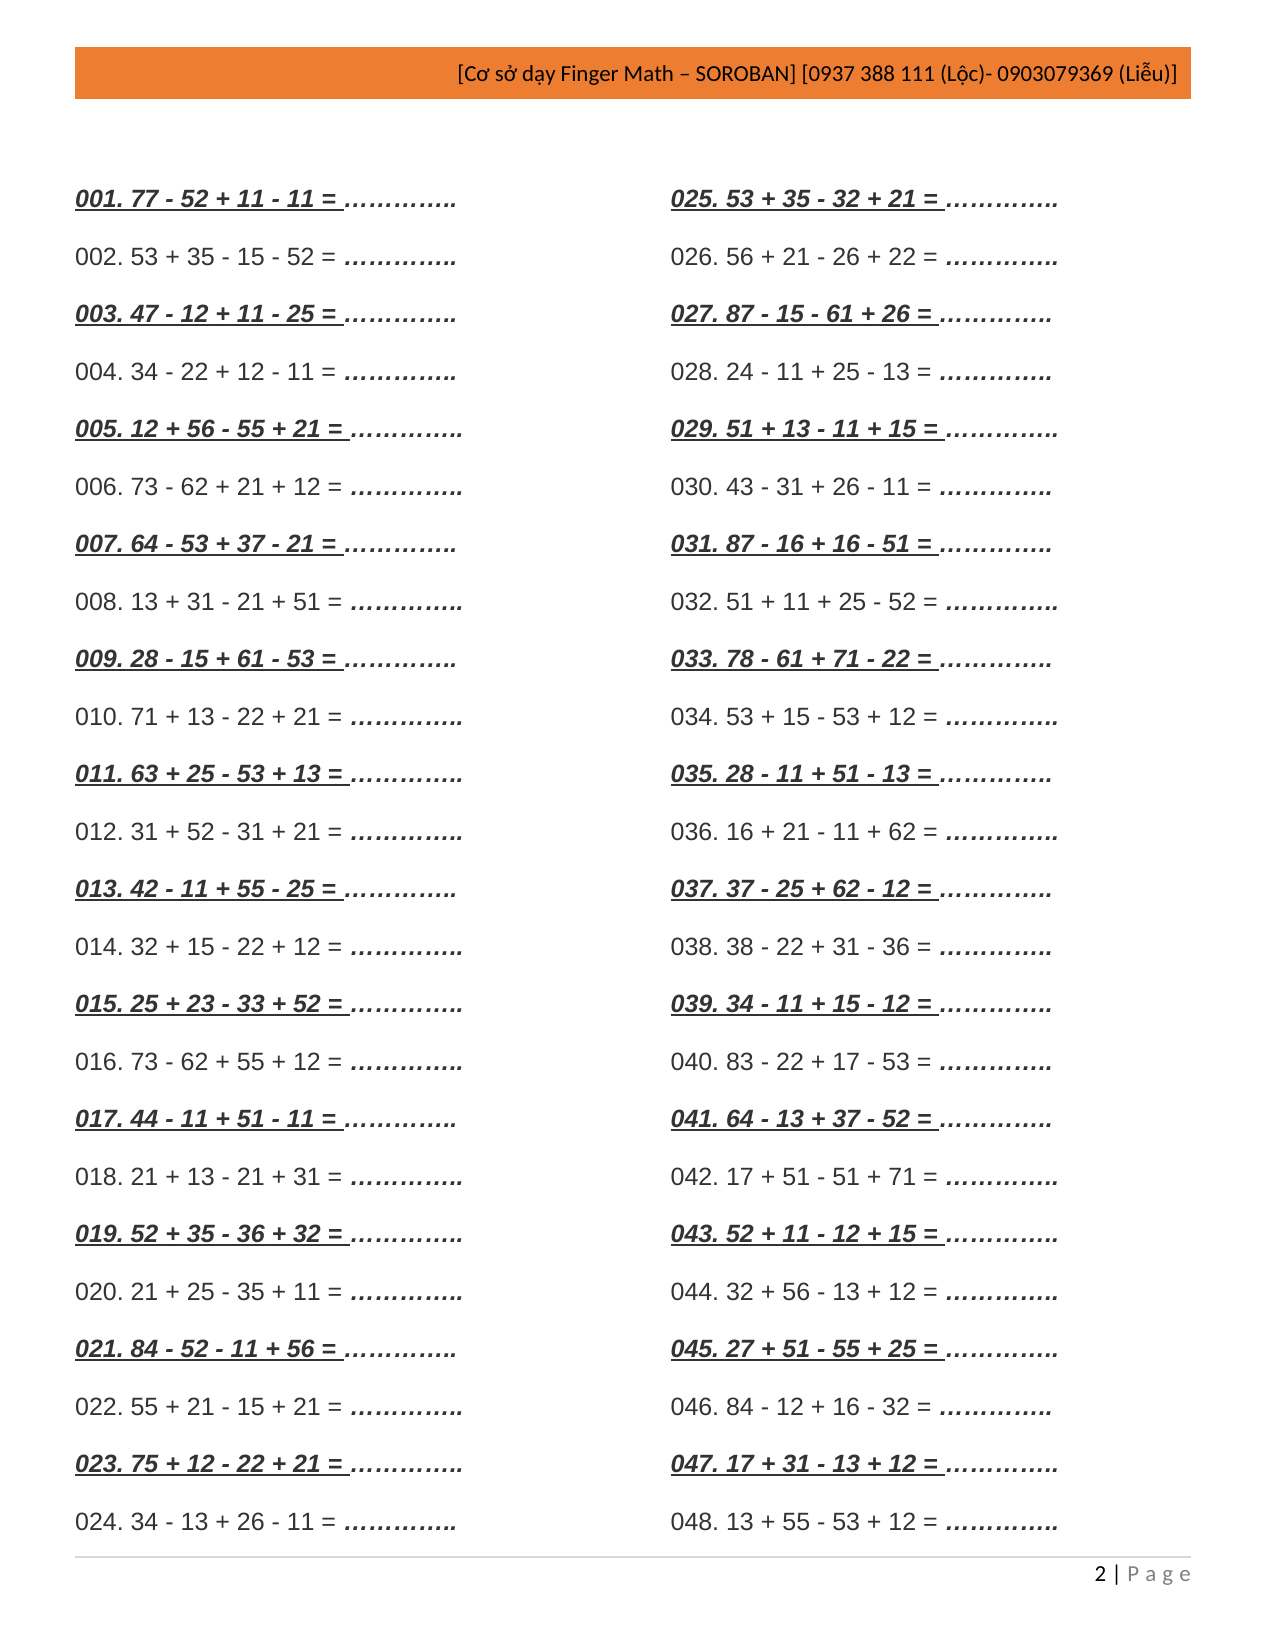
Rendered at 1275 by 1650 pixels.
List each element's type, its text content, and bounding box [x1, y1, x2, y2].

text 012. 31 + 52 - 31 + 21 = ………….. [75, 817, 595, 846]
text 023. 75 + 12 - 22 + 21 = ………….. [75, 1449, 595, 1478]
text 015. 25 + 23 - 33 + 52 = ………….. [75, 989, 595, 1018]
text 013. 42 - 11 + 55 - 25 = ………….. [75, 874, 595, 903]
text 011. 63 + 25 - 53 + 13 = ………….. [75, 759, 595, 788]
text 022. 55 + 21 - 15 + 21 = ………….. [75, 1392, 595, 1421]
text 014. 32 + 15 - 22 + 12 = ………….. [75, 932, 595, 961]
text 033. 78 - 61 + 71 - 22 = ………….. [670, 644, 1191, 673]
text 034. 53 + 15 - 53 + 12 = ………….. [670, 702, 1191, 731]
text 007. 64 - 53 + 37 - 21 = ………….. [75, 529, 595, 558]
text 031. 87 - 16 + 16 - 51 = ………….. [670, 529, 1191, 558]
text 045. 27 + 51 - 55 + 25 = ………….. [670, 1334, 1191, 1363]
text 032. 51 + 11 + 25 - 52 = ………….. [670, 587, 1191, 616]
text 005. 12 + 56 - 55 + 21 = ………….. [75, 414, 595, 443]
text 017. 44 - 11 + 51 - 11 = ………….. [75, 1104, 595, 1133]
text 016. 73 - 62 + 55 + 12 = ………….. [75, 1047, 595, 1076]
text 001. 77 - 52 + 11 - 11 = ………….. [75, 184, 595, 213]
text 040. 83 - 22 + 17 - 53 = ………….. [670, 1047, 1191, 1076]
text 030. 43 - 31 + 26 - 11 = ………….. [670, 472, 1191, 501]
text 003. 47 - 12 + 11 - 25 = ………….. [75, 299, 595, 328]
text 044. 32 + 56 - 13 + 12 = ………….. [670, 1277, 1191, 1306]
text 047. 17 + 31 - 13 + 12 = ………….. [670, 1449, 1191, 1478]
text 027. 87 - 15 - 61 + 26 = ………….. [670, 299, 1191, 328]
text 029. 51 + 13 - 11 + 15 = ………….. [670, 414, 1191, 443]
text 009. 28 - 15 + 61 - 53 = ………….. [75, 644, 595, 673]
text 024. 34 - 13 + 26 - 11 = ………….. [75, 1507, 595, 1536]
text 008. 13 + 31 - 21 + 51 = ………….. [75, 587, 595, 616]
text 037. 37 - 25 + 62 - 12 = ………….. [670, 874, 1191, 903]
text 046. 84 - 12 + 16 - 32 = ………….. [670, 1392, 1191, 1421]
text 036. 16 + 21 - 11 + 62 = ………….. [670, 817, 1191, 846]
text 004. 34 - 22 + 12 - 11 = ………….. [75, 357, 595, 386]
text 028. 24 - 11 + 25 - 13 = ………….. [670, 357, 1191, 386]
text 039. 34 - 11 + 15 - 12 = ………….. [670, 989, 1191, 1018]
text 002. 53 + 35 - 15 - 52 = ………….. [75, 242, 595, 271]
text 048. 13 + 55 - 53 + 12 = ………….. [670, 1507, 1191, 1536]
text 042. 17 + 51 - 51 + 71 = ………….. [670, 1162, 1191, 1191]
text 021. 84 - 52 - 11 + 56 = ………….. [75, 1334, 595, 1363]
text 043. 52 + 11 - 12 + 15 = ………….. [670, 1219, 1191, 1248]
text 006. 73 - 62 + 21 + 12 = ………….. [75, 472, 595, 501]
text 035. 28 - 11 + 51 - 13 = ………….. [670, 759, 1191, 788]
text 020. 21 + 25 - 35 + 11 = ………….. [75, 1277, 595, 1306]
text 041. 64 - 13 + 37 - 52 = ………….. [670, 1104, 1191, 1133]
text 018. 21 + 13 - 21 + 31 = ………….. [75, 1162, 595, 1191]
text 010. 71 + 13 - 22 + 21 = ………….. [75, 702, 595, 731]
text 038. 38 - 22 + 31 - 36 = ………….. [670, 932, 1191, 961]
text 025. 53 + 35 - 32 + 21 = ………….. [670, 184, 1191, 213]
text 019. 52 + 35 - 36 + 32 = ………….. [75, 1219, 595, 1248]
text 026. 56 + 21 - 26 + 22 = ………….. [670, 242, 1191, 271]
